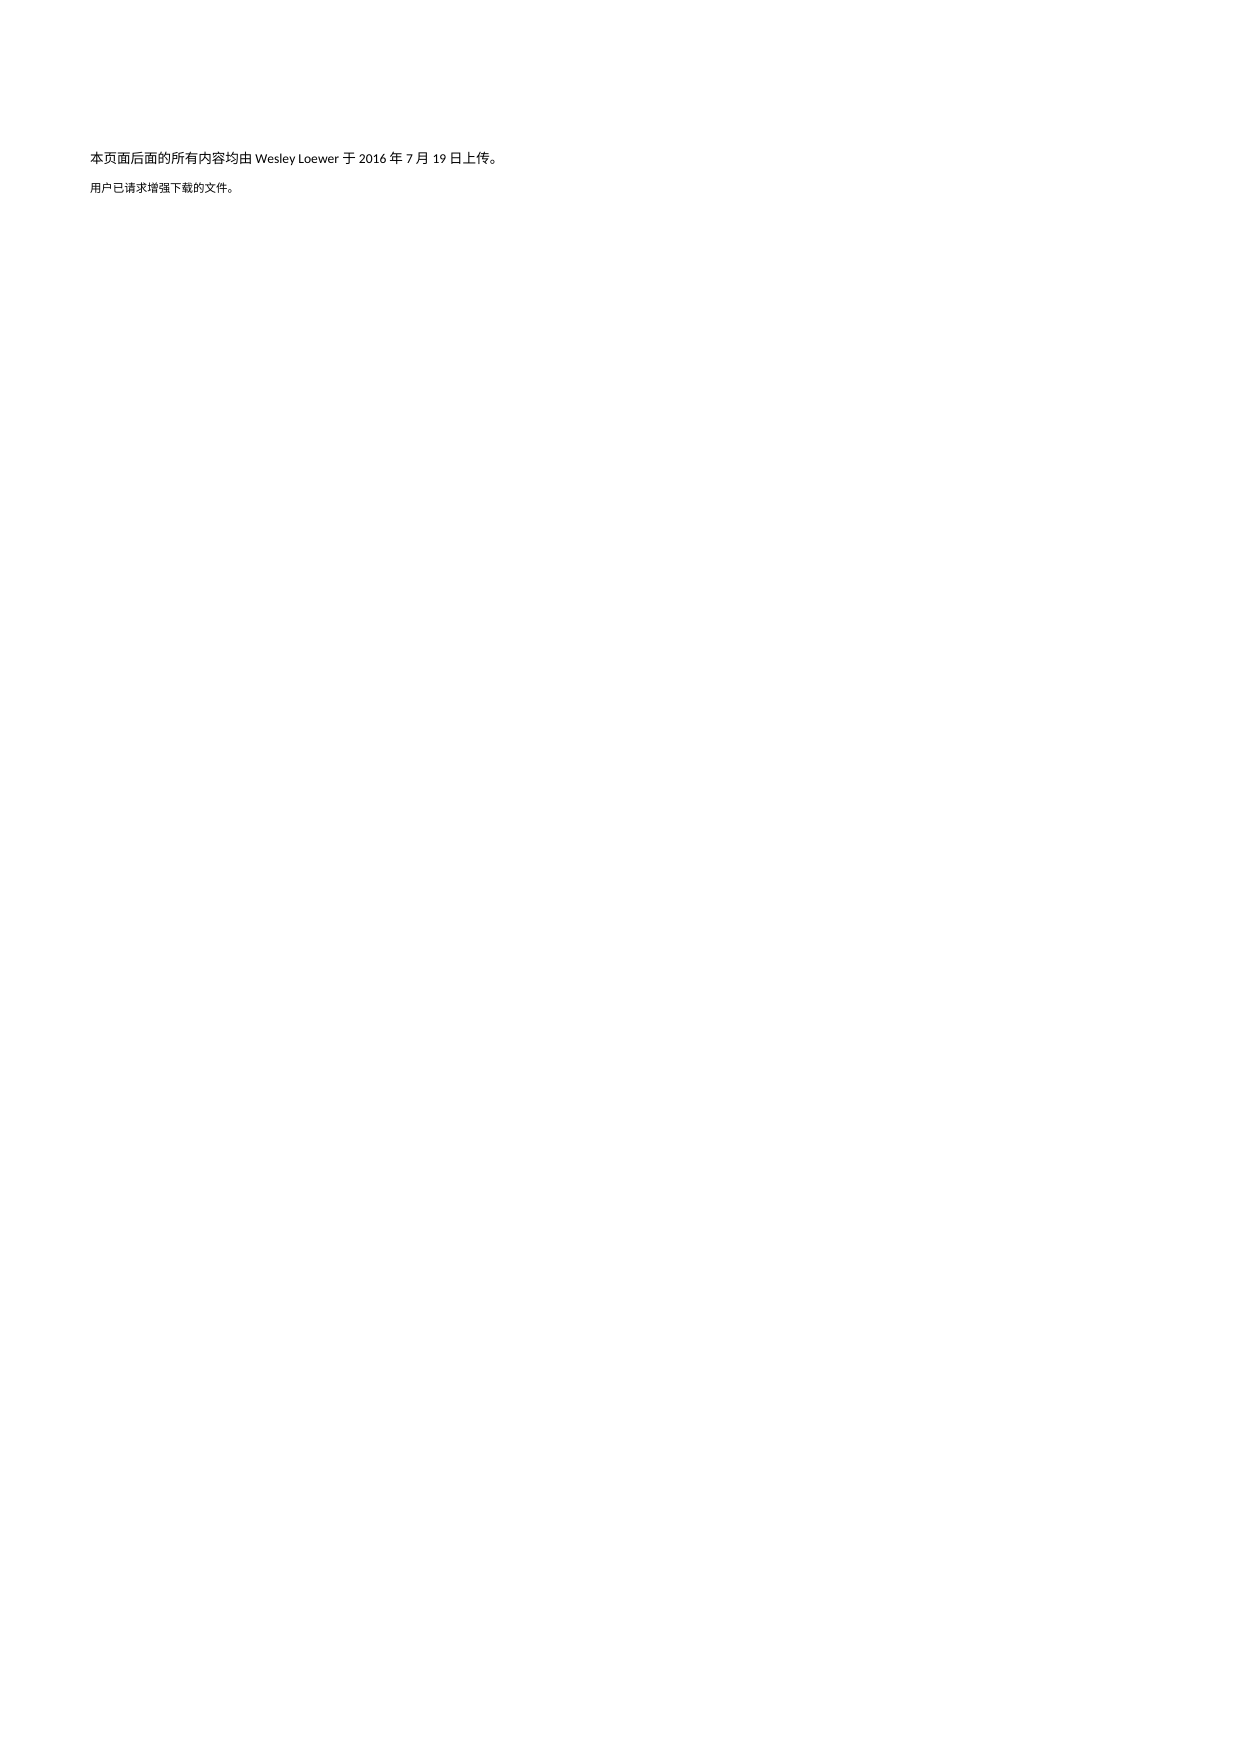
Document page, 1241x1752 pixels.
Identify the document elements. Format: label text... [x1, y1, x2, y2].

text 本页面后面的所有内容均由 Wesley Loewer 于 2016 年 7 月 19 日上传。 [90, 150, 1154, 167]
text 用户已请求增强下载的文件。 [90, 181, 1154, 195]
